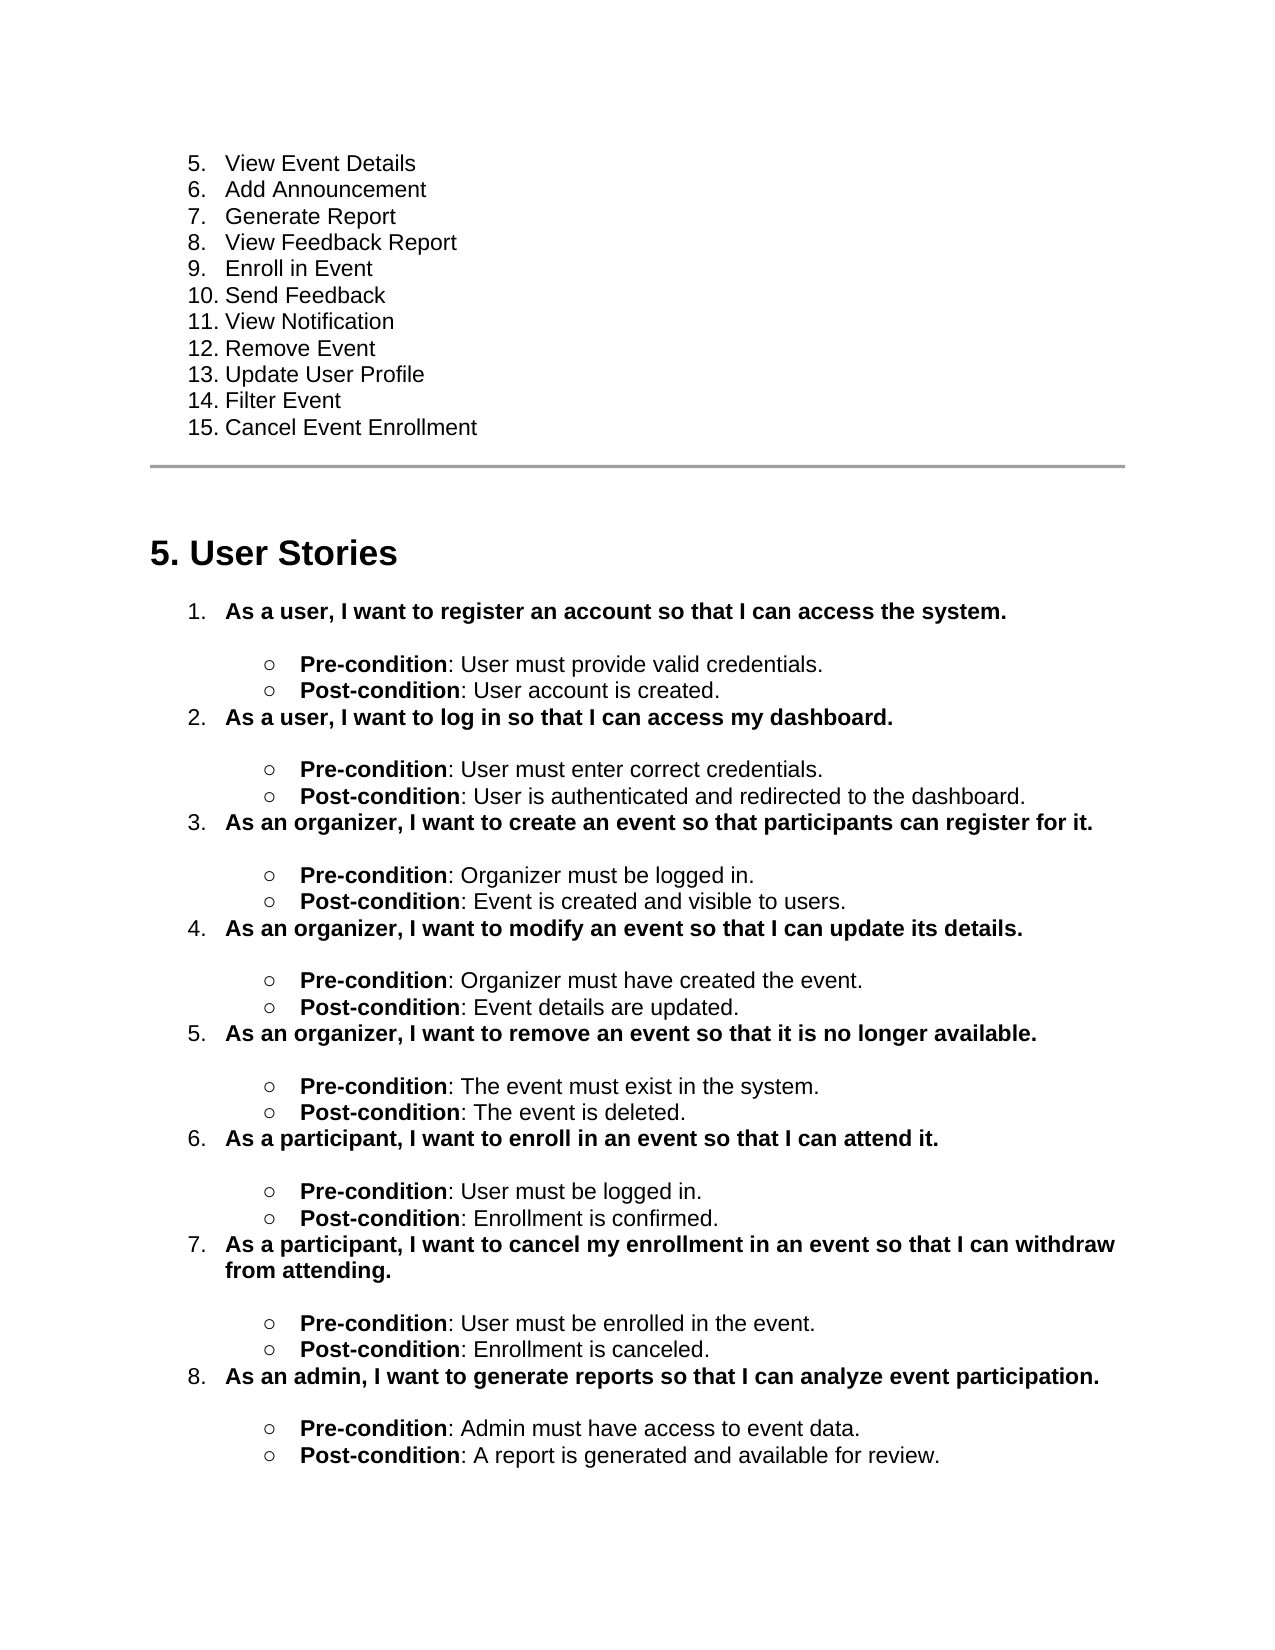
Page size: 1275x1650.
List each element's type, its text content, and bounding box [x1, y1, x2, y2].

list View Feedback Report [187, 229, 1125, 255]
list View Notification [187, 308, 1125, 334]
list Cancel Event Enrollment [187, 413, 1125, 440]
subtitle 5. User Stories [150, 533, 1125, 573]
list Post-condition: Event is created and visible to users. [262, 888, 1125, 914]
list Remove Event [187, 334, 1125, 361]
list Post-condition: Enrollment is canceled. [262, 1336, 1125, 1363]
list Post-condition: User is authenticated and redirected to the dashboard. [262, 783, 1125, 809]
list Pre-condition: Organizer must have created the event. [262, 967, 1125, 994]
list Pre-condition: Admin must have access to event data. [262, 1415, 1125, 1442]
list As a user, I want to log in so that I can access my dashboard. [187, 704, 1125, 756]
list As a user, I want to register an account so that I can access the system. [187, 598, 1125, 651]
list As an admin, I want to generate reports so that I can analyze event participation. [187, 1363, 1125, 1415]
list As an organizer, I want to create an event so that participants can register for it. [187, 809, 1125, 862]
list Add Announcement [187, 176, 1125, 203]
list As a participant, I want to cancel my enrollment in an event so that I can withdraw from attending. [187, 1231, 1125, 1310]
list Pre-condition: The event must exist in the system. [262, 1073, 1125, 1099]
list Post-condition: The event is deleted. [262, 1099, 1125, 1125]
list Pre-condition: User must enter correct credentials. [262, 756, 1125, 783]
list Send Feedback [187, 282, 1125, 308]
list As an organizer, I want to modify an event so that I can update its details. [187, 914, 1125, 967]
list Enroll in Event [187, 255, 1125, 282]
list Pre-condition: Organizer must be logged in. [262, 862, 1125, 888]
list View Event Details [187, 150, 1125, 176]
list Filter Event [187, 387, 1125, 413]
list As an organizer, I want to remove an event so that it is no longer available. [187, 1020, 1125, 1073]
list Pre-condition: User must provide valid credentials. [262, 651, 1125, 677]
list Pre-condition: User must be logged in. [262, 1178, 1125, 1204]
list Post-condition: A report is generated and available for review. [262, 1442, 1125, 1468]
list As a participant, I want to enroll in an event so that I can attend it. [187, 1125, 1125, 1178]
list Post-condition: Enrollment is confirmed. [262, 1204, 1125, 1231]
list Generate Report [187, 203, 1125, 229]
list Post-condition: User account is created. [262, 677, 1125, 704]
list Post-condition: Event details are updated. [262, 994, 1125, 1020]
list Update User Profile [187, 361, 1125, 387]
list Pre-condition: User must be enrolled in the event. [262, 1310, 1125, 1336]
